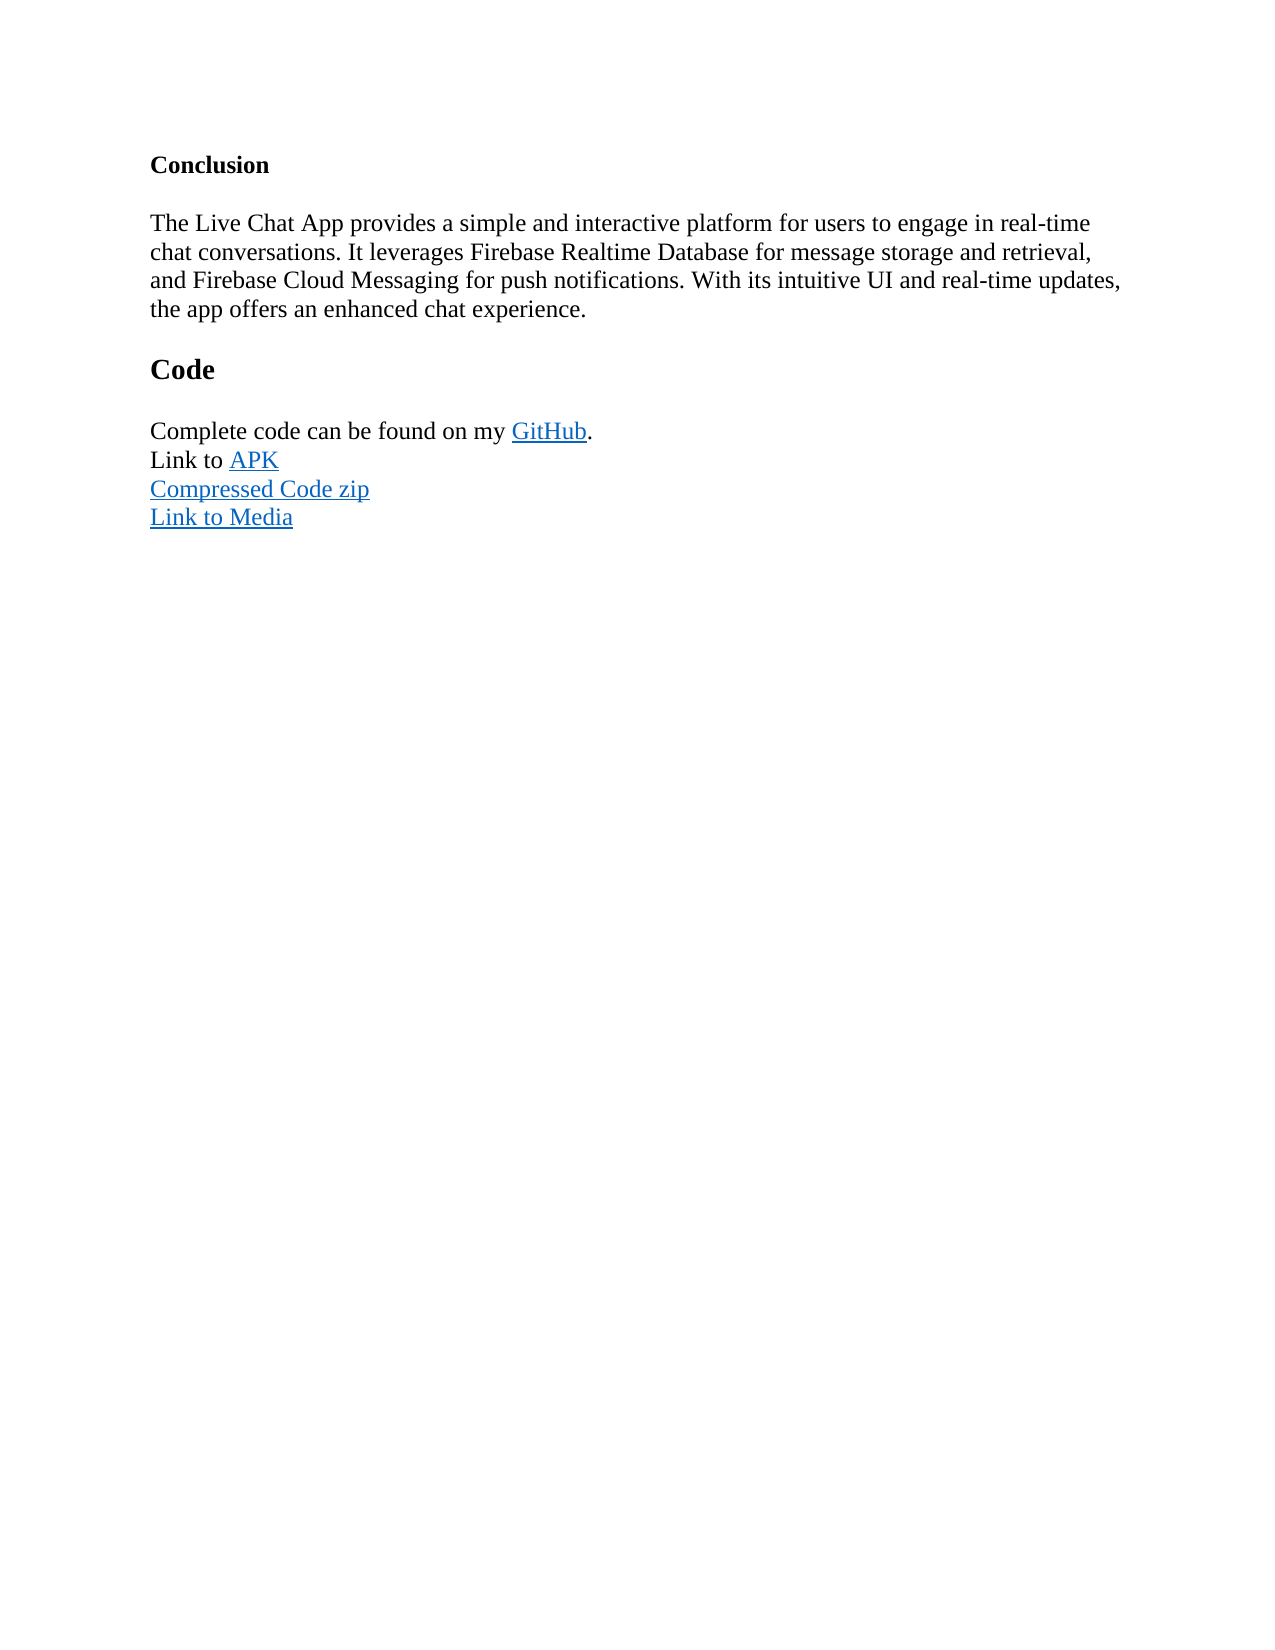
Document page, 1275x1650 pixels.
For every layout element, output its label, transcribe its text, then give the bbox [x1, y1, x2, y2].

text Code [150, 352, 1125, 386]
text Link to Media [150, 502, 1125, 531]
text Compressed Code zip [150, 474, 1125, 502]
text Conclusion [150, 150, 1125, 179]
text The Live Chat App provides a simple and interactive platform for users to engage in real-time chat conversations. It leverages Firebase Realtime Database for message storage and retrieval, and Firebase Cloud Messaging for push notifications. With its intuitive UI and real-time updates, the app offers an enhanced chat experience. [150, 208, 1125, 323]
text Link to APK [150, 445, 1125, 474]
text Complete code can be found on my GitHub. [150, 416, 1125, 445]
